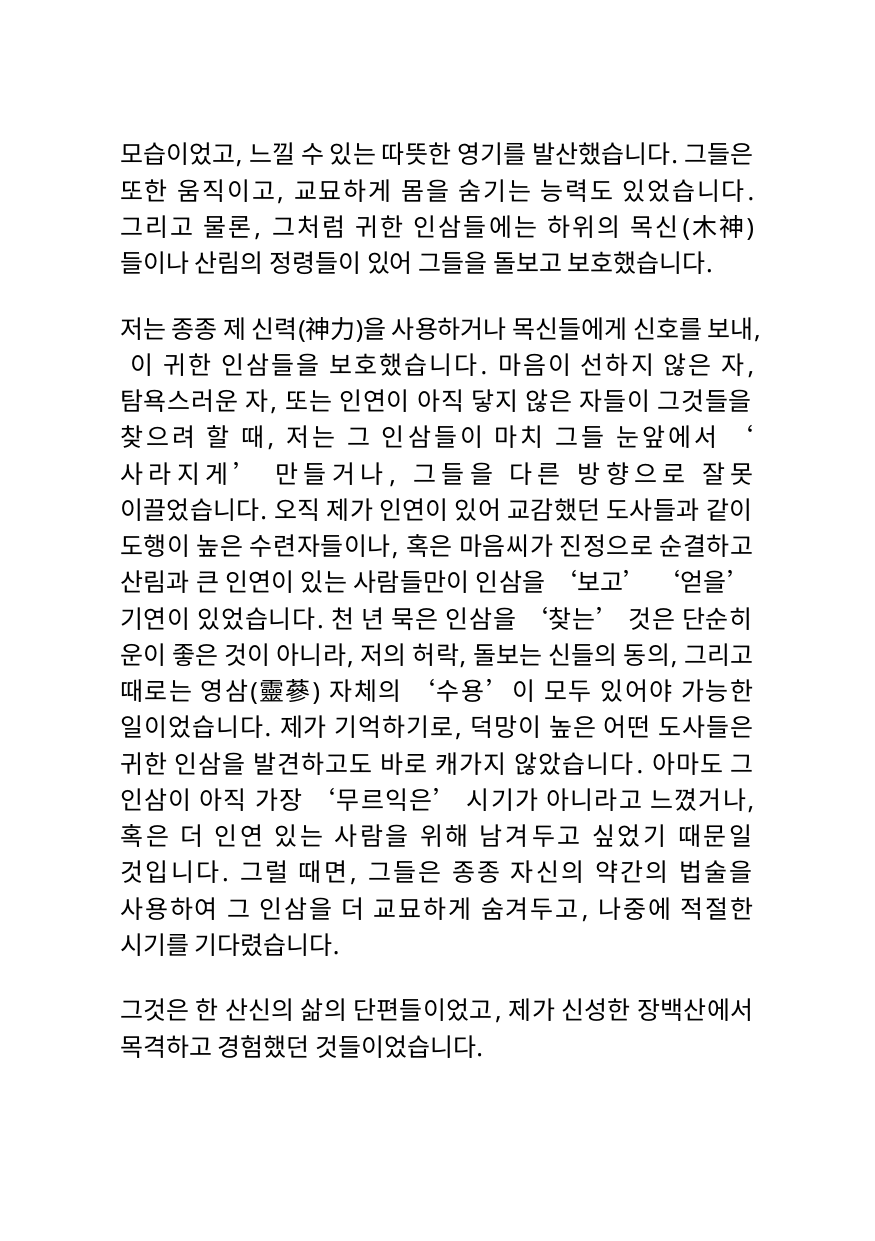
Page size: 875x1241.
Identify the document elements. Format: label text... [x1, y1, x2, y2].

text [120, 135, 754, 280]
text 저는 종종 제 신력(神力)을 사용하거나 목신들에게 신호를 보내, 이 귀한 인삼들을 보호했습니다. 마음이 선하지 않은 자, 탐욕스러운 자, 또는 인연이 아직 닿지 않은 자들이 그것들을 찾으려 할 때, 저는 그 인삼들이 마치 그들 눈앞에서 ‘사라지게’ 만들거나, 그들을 다른 방향으로 잘못 이끌었습니다. 오직 제가 인연이 있어 교감했던 도사들과 같이 도행이 높은 수련자들이나, 혹은 마음씨가 진정으로 순결하고 산림과 큰 인연이 있는 사람들만이 인삼을 ‘보고’ ‘얻을’ 기연이 있었습니다. 천 년 묵은 인삼을 ‘찾는’ 것은 단순히 운이 좋은 것이 아니라, 저의 허락, 돌보는 신들의 동의, 그리고 때로는 영삼(靈蔘) 자체의 ‘수용’이 모두 있어야 가능한 일이었습니다. 제가 기억하기로, 덕망이 높은 어떤 도사들은 귀한 인삼을 발견하고도 바로 캐가지 않았습니다. 아마도 그 인삼이 아직 가장 ‘무르익은’ 시기가 아니라고 느꼈거나, 혹은 더 인연 있는 사람을 위해 남겨두고 싶었기 때문일 것입니다. 그럴 때면, 그들은 종종 자신의 약간의 법술을 사용하여 그 인삼을 더 교묘하게 숨겨두고, 나중에 적절한 시기를 기다렸습니다. [120, 309, 754, 962]
text 그것은 한 산신의 삶의 단편들이었고, 제가 신성한 장백산에서 목격하고 경험했던 것들이었습니다. [120, 991, 754, 1063]
